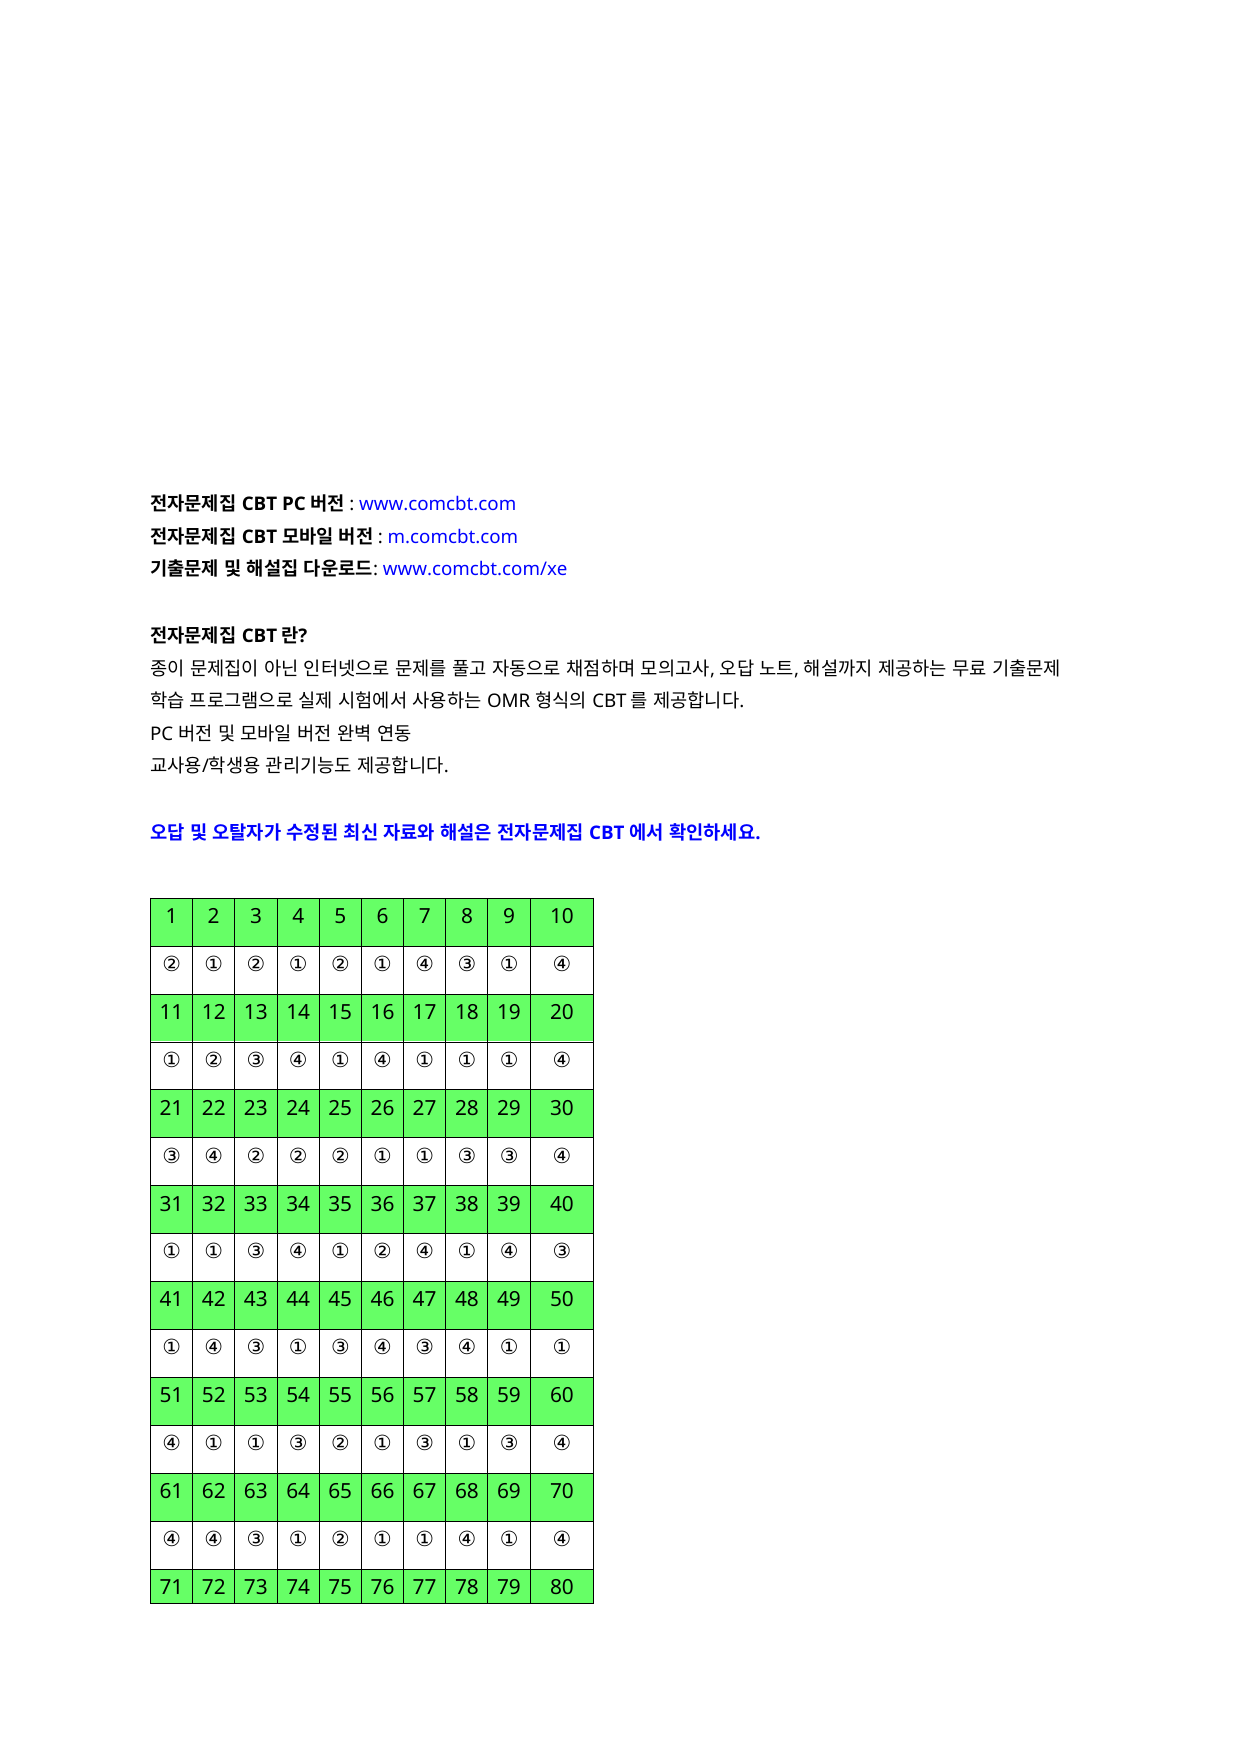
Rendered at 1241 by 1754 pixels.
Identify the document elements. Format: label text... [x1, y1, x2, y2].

table_cell 47 [404, 1282, 445, 1329]
table_header 8 [446, 899, 487, 946]
table_cell ④ [531, 1043, 593, 1089]
table_header 5 [320, 899, 361, 946]
table_header 6 [362, 899, 403, 946]
table_cell 57 [404, 1378, 445, 1425]
table_header 9 [488, 899, 530, 946]
table_cell ④ [193, 1522, 234, 1568]
table_cell ① [151, 1330, 192, 1377]
table_cell 46 [362, 1282, 403, 1329]
table_cell ① [362, 947, 403, 993]
table_cell ④ [362, 1043, 403, 1089]
table_cell 58 [446, 1378, 487, 1425]
table_cell 39 [488, 1186, 530, 1233]
table_cell ① [488, 1522, 530, 1568]
table_cell ② [320, 1426, 361, 1473]
table_cell 27 [404, 1090, 445, 1137]
table_cell ① [446, 1426, 487, 1473]
table_cell 32 [193, 1186, 234, 1233]
table_cell ④ [404, 1234, 445, 1281]
table_cell 79 [488, 1570, 530, 1603]
table_cell 52 [193, 1378, 234, 1425]
table_cell 64 [278, 1474, 319, 1521]
table_cell 43 [235, 1282, 277, 1329]
table_cell ④ [151, 1522, 192, 1568]
table_cell ④ [404, 947, 445, 993]
table_cell 61 [151, 1474, 192, 1521]
table_cell ③ [151, 1138, 192, 1185]
table_cell ① [446, 1043, 487, 1089]
table_cell ④ [151, 1426, 192, 1473]
table_cell 40 [531, 1186, 593, 1233]
table_cell 53 [235, 1378, 277, 1425]
table_cell 23 [235, 1090, 277, 1137]
table_cell ② [151, 947, 192, 993]
table_cell ② [278, 1138, 319, 1185]
table_cell 33 [235, 1186, 277, 1233]
table_cell ① [151, 1234, 192, 1281]
table_cell ① [193, 1234, 234, 1281]
table_cell ② [320, 947, 361, 993]
table_cell 65 [320, 1474, 361, 1521]
table_cell 80 [531, 1570, 593, 1603]
table_cell 41 [151, 1282, 192, 1329]
table_cell 51 [151, 1378, 192, 1425]
table_cell 18 [446, 995, 487, 1041]
table_cell ① [278, 947, 319, 993]
table_cell ③ [446, 1138, 487, 1185]
table_cell ① [320, 1043, 361, 1089]
table_cell ① [362, 1426, 403, 1473]
table_cell 30 [531, 1090, 593, 1137]
table_cell 77 [404, 1570, 445, 1603]
table_cell 38 [446, 1186, 487, 1233]
table_header 4 [278, 899, 319, 946]
table_cell 24 [278, 1090, 319, 1137]
table_cell 42 [193, 1282, 234, 1329]
text 전자문제집 CBT PC 버전 : www.comcbt.com 전자문제집 CBT 모바일 버전 : m.comcbt.com 기출문제 및 해설집 다운로드: www.comcbt.com/xe 전자문제집 CBT란? 종이 문제집이 아닌 인터넷으로 문제를 풀고 자동으로 채점하며 모의고사, 오답 노트, 해설까지 제공하는 무료 기출문제 학습 프로그램으로 실제 시험에서 사용하는 OMR 형식의 CBT를 제공합니다. PC 버전 및 모바일 버전 완벽 연동 교사용/학생용 관리기능도 제공합니다. 오답 및 오탈자가 수정된 최신 자료와 해설은 전자문제집 CBT 에서 확인하세요. [150, 489, 1090, 845]
table_cell ② [235, 1138, 277, 1185]
table_cell ③ [404, 1426, 445, 1473]
table_cell 63 [235, 1474, 277, 1521]
table_cell ② [320, 1522, 361, 1568]
table_cell 72 [193, 1570, 234, 1603]
table_cell 13 [235, 995, 277, 1041]
table_cell 44 [278, 1282, 319, 1329]
table_cell 66 [362, 1474, 403, 1521]
table_cell 17 [404, 995, 445, 1041]
table_cell ① [151, 1043, 192, 1089]
table_cell 28 [446, 1090, 487, 1137]
table_cell ③ [235, 1234, 277, 1281]
table_cell 48 [446, 1282, 487, 1329]
table_cell 60 [531, 1378, 593, 1425]
table_cell ② [362, 1234, 403, 1281]
table_cell 55 [320, 1378, 361, 1425]
table_cell ① [362, 1138, 403, 1185]
table_cell ③ [404, 1330, 445, 1377]
table_cell ③ [531, 1234, 593, 1281]
table_cell 45 [320, 1282, 361, 1329]
table_cell 67 [404, 1474, 445, 1521]
table_cell ③ [235, 1330, 277, 1377]
table_cell 11 [151, 995, 192, 1041]
table_cell 73 [235, 1570, 277, 1603]
table_cell ① [446, 1234, 487, 1281]
table_cell 54 [278, 1378, 319, 1425]
table_cell ① [362, 1522, 403, 1568]
table_cell ② [193, 1043, 234, 1089]
table_cell 49 [488, 1282, 530, 1329]
table_cell ④ [531, 1426, 593, 1473]
table_cell 71 [151, 1570, 192, 1603]
table_cell 70 [531, 1474, 593, 1521]
table_cell 76 [362, 1570, 403, 1603]
table_cell ④ [531, 947, 593, 993]
table_cell ① [488, 1330, 530, 1377]
table_cell 29 [488, 1090, 530, 1137]
table_cell ④ [278, 1043, 319, 1089]
table_cell ① [278, 1330, 319, 1377]
table_cell ④ [446, 1522, 487, 1568]
table_cell 37 [404, 1186, 445, 1233]
table_cell ④ [531, 1138, 593, 1185]
table_cell 36 [362, 1186, 403, 1233]
table_cell ① [404, 1522, 445, 1568]
table_cell 69 [488, 1474, 530, 1521]
table_cell ③ [320, 1330, 361, 1377]
table_cell 56 [362, 1378, 403, 1425]
table_cell 75 [320, 1570, 361, 1603]
table_cell ④ [278, 1234, 319, 1281]
table_cell 25 [320, 1090, 361, 1137]
table_cell 59 [488, 1378, 530, 1425]
table_cell ① [193, 1426, 234, 1473]
table_cell 34 [278, 1186, 319, 1233]
table_cell 78 [446, 1570, 487, 1603]
table_header 10 [531, 899, 593, 946]
table_cell ③ [278, 1426, 319, 1473]
table_header 2 [193, 899, 234, 946]
table_cell ① [488, 1043, 530, 1089]
table_cell ① [235, 1426, 277, 1473]
table_cell 21 [151, 1090, 192, 1137]
table_cell ③ [488, 1138, 530, 1185]
table_header 3 [235, 899, 277, 946]
table_cell ① [531, 1330, 593, 1377]
table_cell ① [404, 1138, 445, 1185]
table_header 1 [151, 899, 192, 946]
table_cell ④ [446, 1330, 487, 1377]
table_cell ③ [446, 947, 487, 993]
table_cell 15 [320, 995, 361, 1041]
table_cell 12 [193, 995, 234, 1041]
table_cell 22 [193, 1090, 234, 1137]
table_cell 68 [446, 1474, 487, 1521]
table_cell ④ [193, 1330, 234, 1377]
table_cell ④ [531, 1522, 593, 1568]
table_cell ① [193, 947, 234, 993]
table_cell 20 [531, 995, 593, 1041]
table_cell 35 [320, 1186, 361, 1233]
table_cell 14 [278, 995, 319, 1041]
table_cell 62 [193, 1474, 234, 1521]
table_cell ④ [362, 1330, 403, 1377]
table_cell 74 [278, 1570, 319, 1603]
table_cell ④ [193, 1138, 234, 1185]
table_cell 50 [531, 1282, 593, 1329]
table_cell ④ [488, 1234, 530, 1281]
table_cell ③ [235, 1522, 277, 1568]
table_header 7 [404, 899, 445, 946]
table_cell ② [235, 947, 277, 993]
table_cell ① [278, 1522, 319, 1568]
table_cell ① [320, 1234, 361, 1281]
table_cell ① [404, 1043, 445, 1089]
table_cell ① [488, 947, 530, 993]
table_cell ② [320, 1138, 361, 1185]
table_cell 26 [362, 1090, 403, 1137]
table_cell 31 [151, 1186, 192, 1233]
table_cell ③ [235, 1043, 277, 1089]
table_cell ③ [488, 1426, 530, 1473]
table_cell 16 [362, 995, 403, 1041]
table_cell 19 [488, 995, 530, 1041]
